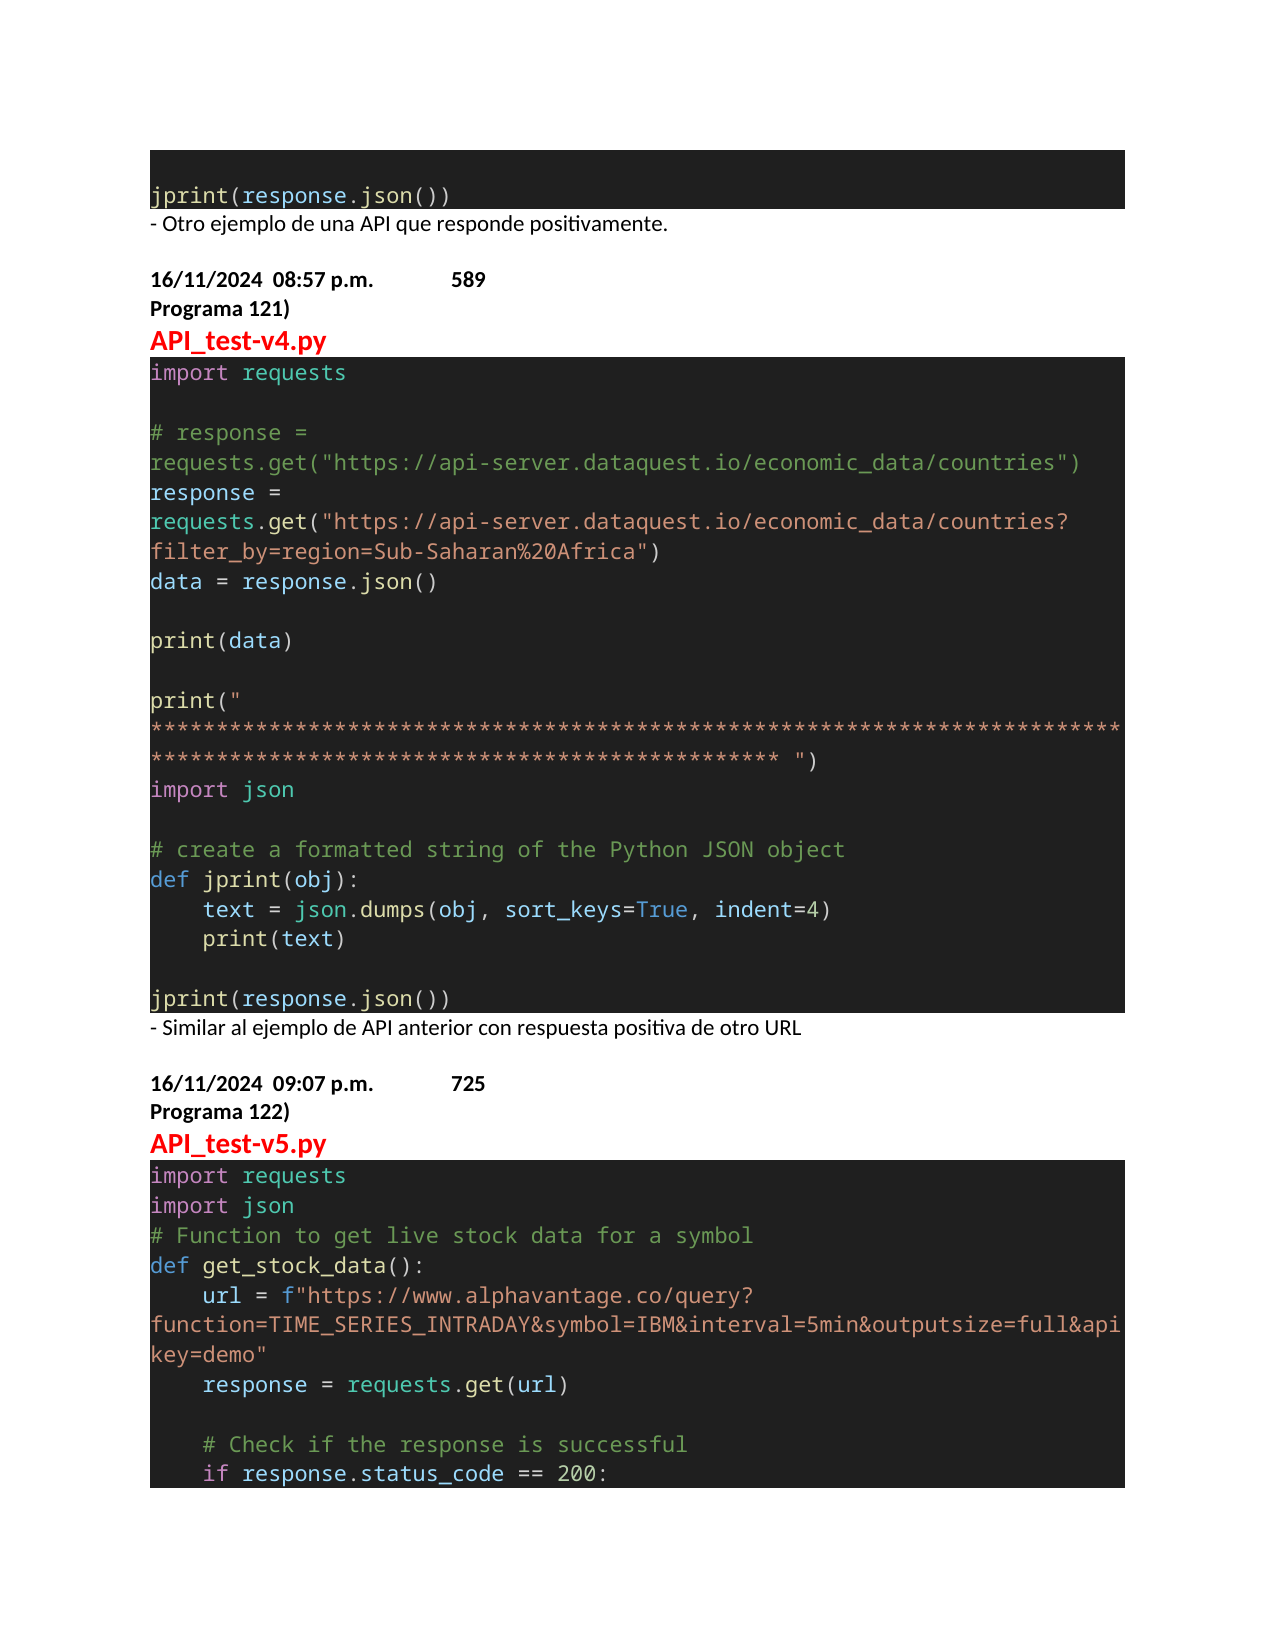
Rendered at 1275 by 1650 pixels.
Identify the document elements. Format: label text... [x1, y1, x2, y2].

text Programa 121) [150, 294, 1125, 322]
text print(" ************************************************************************************************************************** ") [150, 685, 1125, 774]
text text = json.dumps(obj, sort_keys=True, indent=4) [150, 893, 1125, 923]
text response = requests.get(url) [150, 1369, 1125, 1399]
text def jprint(obj): [150, 864, 1125, 893]
text API_test-v5.py [150, 1125, 1125, 1160]
text print(text) [150, 923, 1125, 953]
text import json [150, 1190, 1125, 1220]
text import requests [150, 1160, 1125, 1190]
text 16/11/2024 09:07 p.m. 725 [150, 1069, 1125, 1097]
text print(data) [150, 625, 1125, 655]
text Programa 122) [150, 1097, 1125, 1125]
text # Check if the response is successful [150, 1428, 1125, 1458]
text API_test-v4.py [150, 322, 1125, 357]
text response = requests.get("https://api-server.dataquest.io/economic_data/countries?filter_by=region=Sub-Saharan%20Africa") [150, 476, 1125, 566]
text url = f"https://www.alphavantage.co/query?function=TIME_SERIES_INTRADAY&symbol=IBM&interval=5min&outputsize=full&apikey=demo" [150, 1279, 1125, 1369]
text def get_stock_data(): [150, 1250, 1125, 1279]
text data = response.json() [150, 566, 1125, 596]
text jprint(response.json()) [150, 180, 1125, 209]
text 16/11/2024 08:57 p.m. 589 [150, 266, 1125, 294]
text if response.status_code == 200: [150, 1458, 1125, 1488]
text # create a formatted string of the Python JSON object [150, 834, 1125, 864]
text # Function to get live stock data for a symbol [150, 1220, 1125, 1250]
text jprint(response.json()) [150, 983, 1125, 1013]
text - Otro ejemplo de una API que responde positivamente. [150, 209, 1125, 238]
text - Similar al ejemplo de API anterior con respuesta positiva de otro URL [150, 1013, 1125, 1041]
text # response = requests.get("https://api-server.dataquest.io/economic_data/countries") [150, 417, 1125, 476]
text import json [150, 774, 1125, 804]
text import requests [150, 357, 1125, 387]
